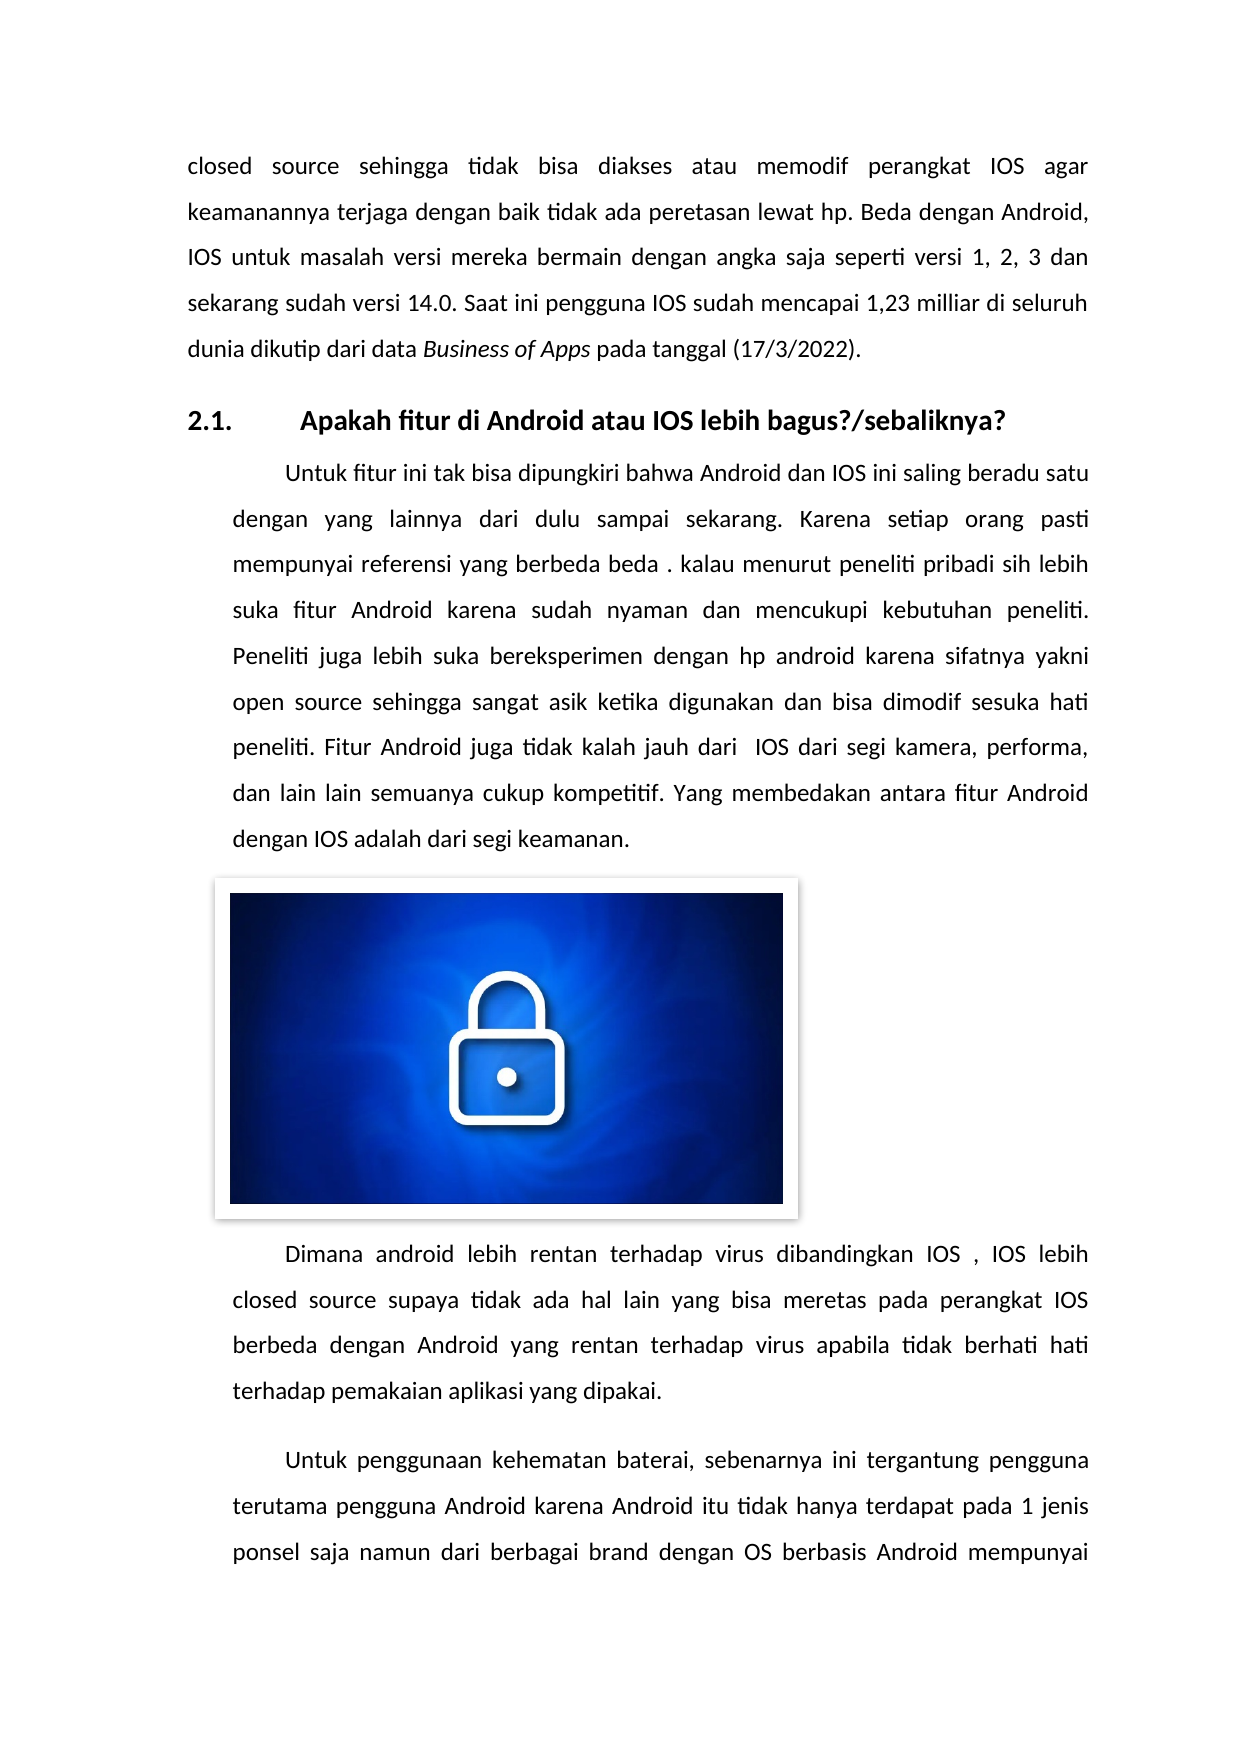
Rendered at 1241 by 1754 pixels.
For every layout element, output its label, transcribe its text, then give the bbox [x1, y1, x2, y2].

text Dimana android lebih rentan terhadap virus dibandingkan IOS , IOS lebih closed source supaya tidak ada hal lain yang bisa meretas pada perangkat IOS berbeda dengan Android yang rentan terhadap virus apabila tidak berhati hati terhadap pemakaian aplikasi yang dipakai. [232, 1238, 1090, 1406]
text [232, 1444, 1090, 1566]
text Untuk fitur ini tak bisa dipungkiri bahwa Android dan IOS ini saling beradu satu dengan yang lainnya dari dulu sampai sekarang. Karena setiap orang pasti mempunyai referensi yang berbeda beda . kalau menurut peneliti pribadi sih lebih suka fitur Android karena sudah nyaman dan mencukupi kebutuhan peneliti. Peneliti juga lebih suka bereksperimen dengan hp android karena sifatnya yakni open source sehingga sangat asik ketika digunakan dan bisa dimodif sesuka hati peneliti. Fitur Android juga tidak kalah jauh dari IOS dari segi kamera, performa, dan lain lain semuanya cukup kompetitif. Yang membedakan antara fitur Android dengan IOS adalah dari segi keamanan. [232, 457, 1090, 853]
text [187, 150, 1090, 363]
text Apakah fitur di Android atau IOS lebih bagus?/sebaliknya? [187, 402, 1090, 438]
picture [230, 893, 783, 1204]
